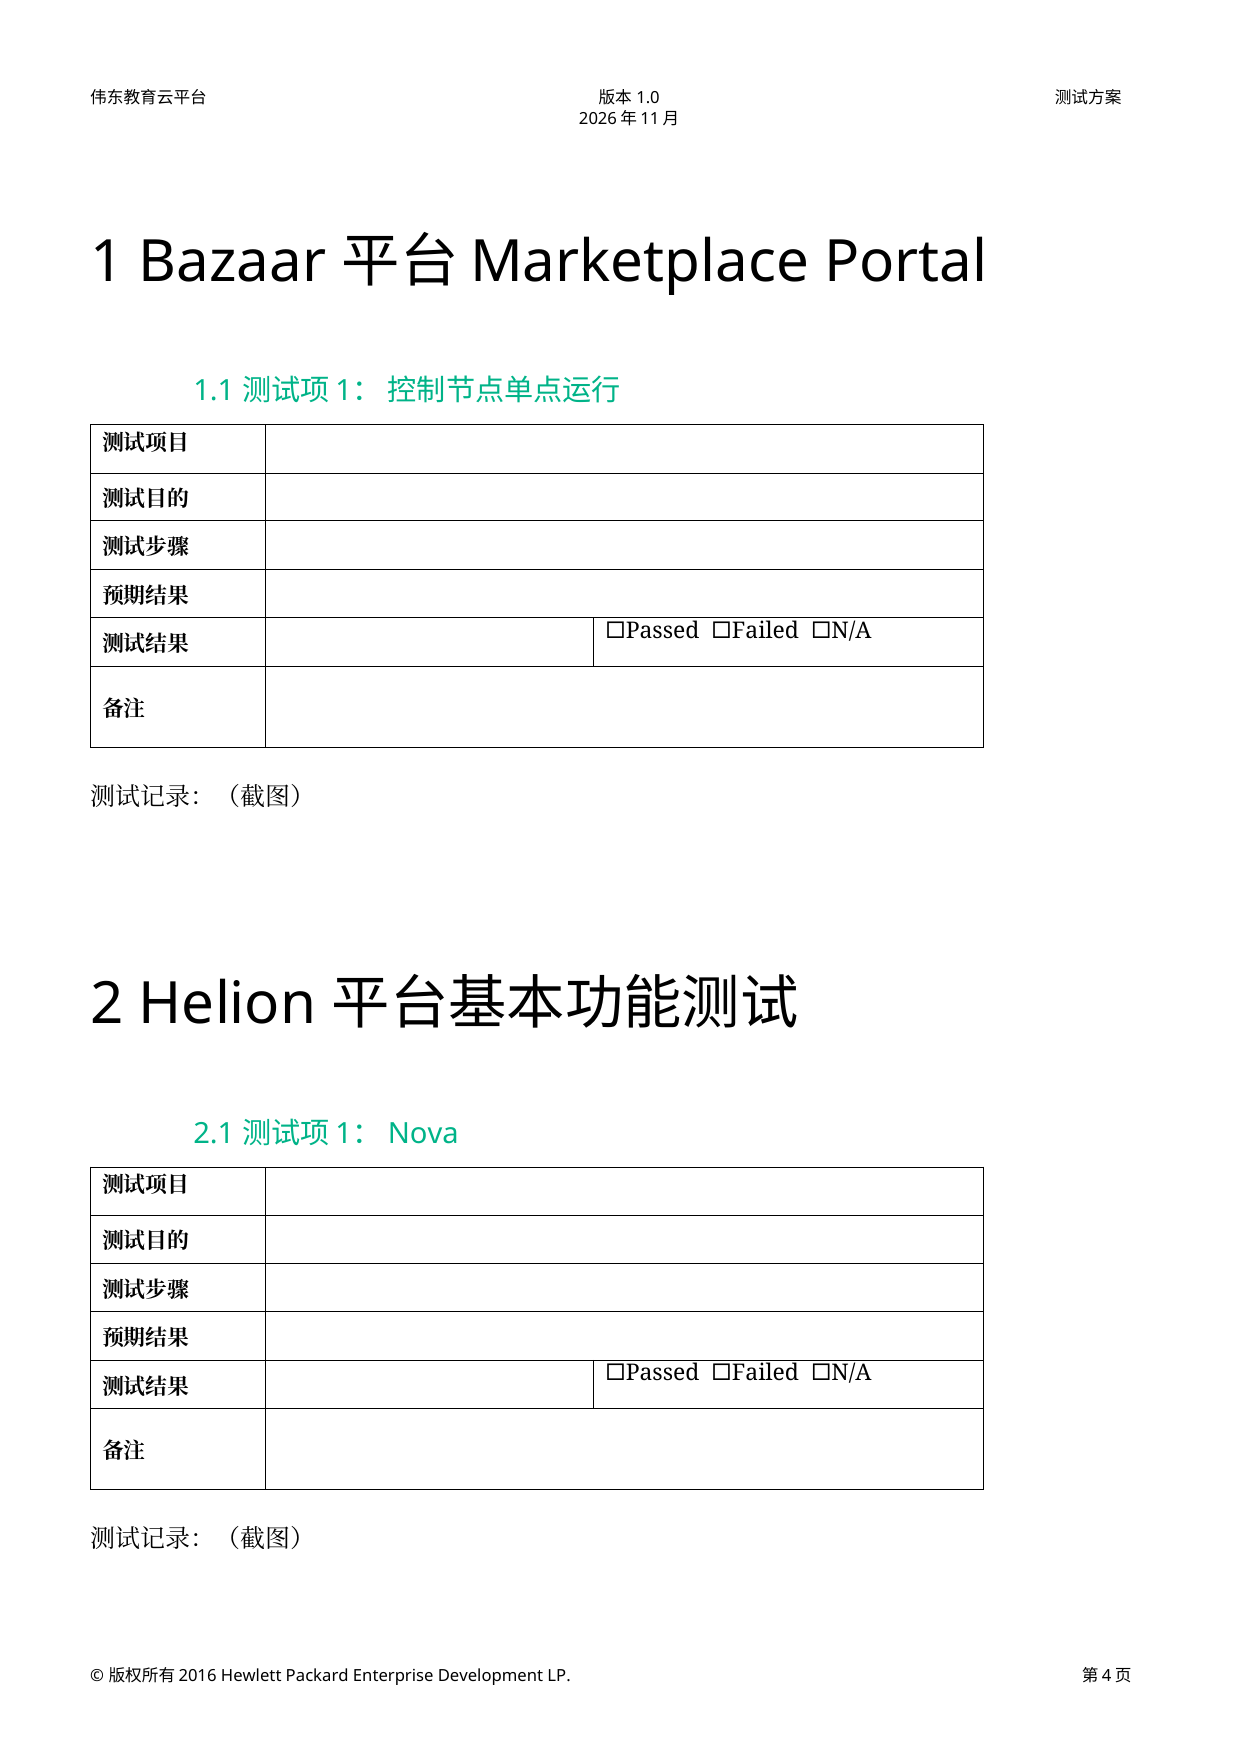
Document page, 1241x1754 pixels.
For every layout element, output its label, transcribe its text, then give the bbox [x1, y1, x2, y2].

table_cell [266, 521, 983, 569]
table_cell 测试结果 [91, 1361, 265, 1408]
table_cell [266, 570, 983, 617]
table_cell 测试步骤 [91, 1264, 265, 1311]
table_cell Passed Failed N/A [594, 618, 983, 666]
table_header 测试项目 [91, 1168, 265, 1215]
table_cell [266, 1361, 593, 1408]
table_cell [266, 1264, 983, 1311]
table_cell 测试目的 [91, 1216, 265, 1263]
subtitle Bazaar 平台Marketplace Portal [90, 214, 1165, 298]
table_header [266, 425, 983, 473]
table_cell 测试步骤 [91, 521, 265, 569]
table_header [266, 1168, 983, 1215]
table_cell 预期结果 [91, 570, 265, 617]
table_cell 备注 [91, 1409, 265, 1489]
table_cell [266, 618, 593, 666]
subtitle Helion 平台基本功能测试 [90, 956, 1165, 1041]
table_cell 预期结果 [91, 1312, 265, 1360]
text 测试记录：（截图） [90, 1519, 1165, 1555]
table_cell [266, 667, 983, 747]
table_cell 测试结果 [91, 618, 265, 666]
table_cell [266, 1409, 983, 1489]
table_cell 测试目的 [91, 474, 265, 520]
table_cell [266, 1216, 983, 1263]
subtitle 测试项1： 控制节点单点运行 [193, 374, 1165, 407]
table_cell 备注 [91, 667, 265, 747]
table_cell [266, 1312, 983, 1360]
table_cell [266, 474, 983, 520]
subtitle 测试项1： Nova [193, 1117, 1165, 1150]
table_header 测试项目 [91, 425, 265, 473]
table_cell Passed Failed N/A [594, 1361, 983, 1408]
text 测试记录：（截图） [90, 776, 1165, 812]
